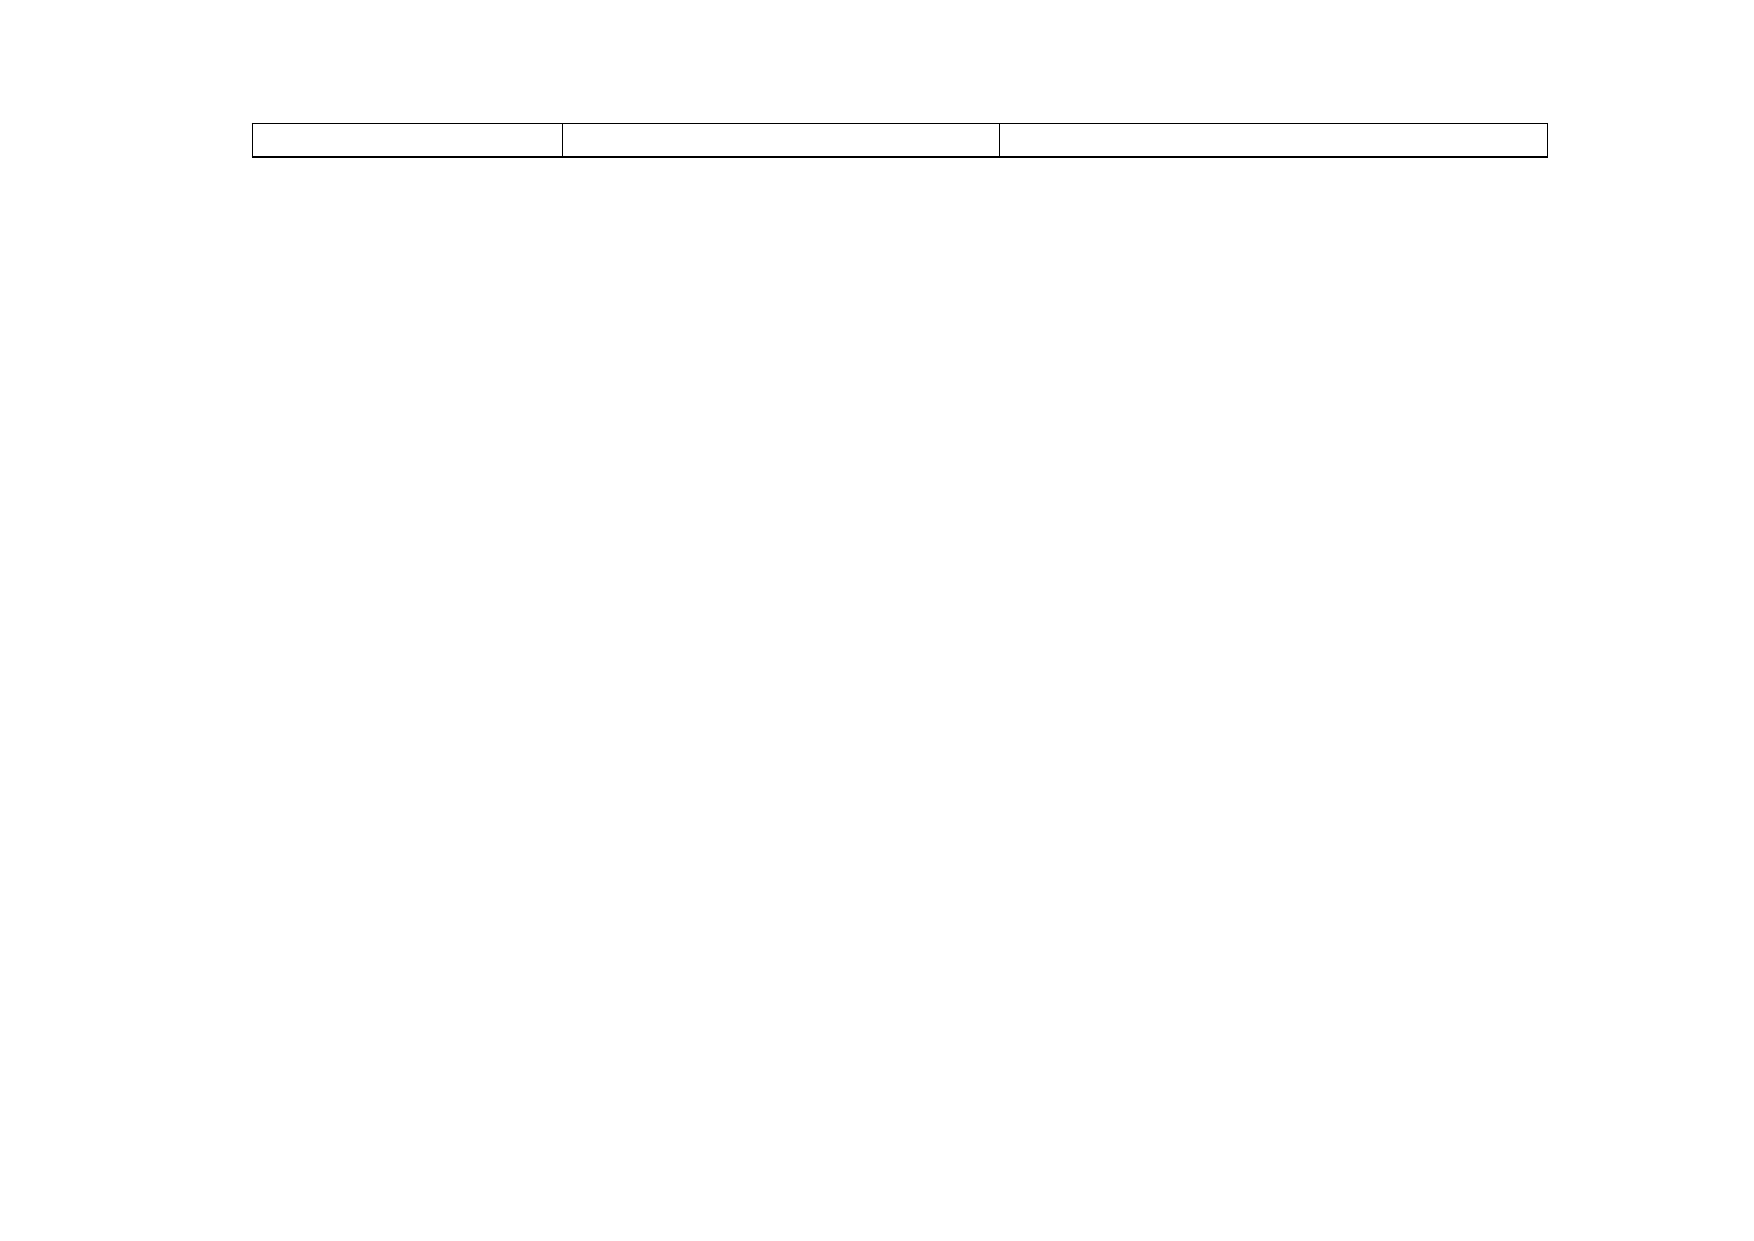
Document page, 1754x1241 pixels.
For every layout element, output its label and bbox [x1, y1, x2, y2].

table_cell [563, 124, 999, 156]
table_cell [253, 124, 562, 156]
table_cell [1000, 124, 1547, 156]
